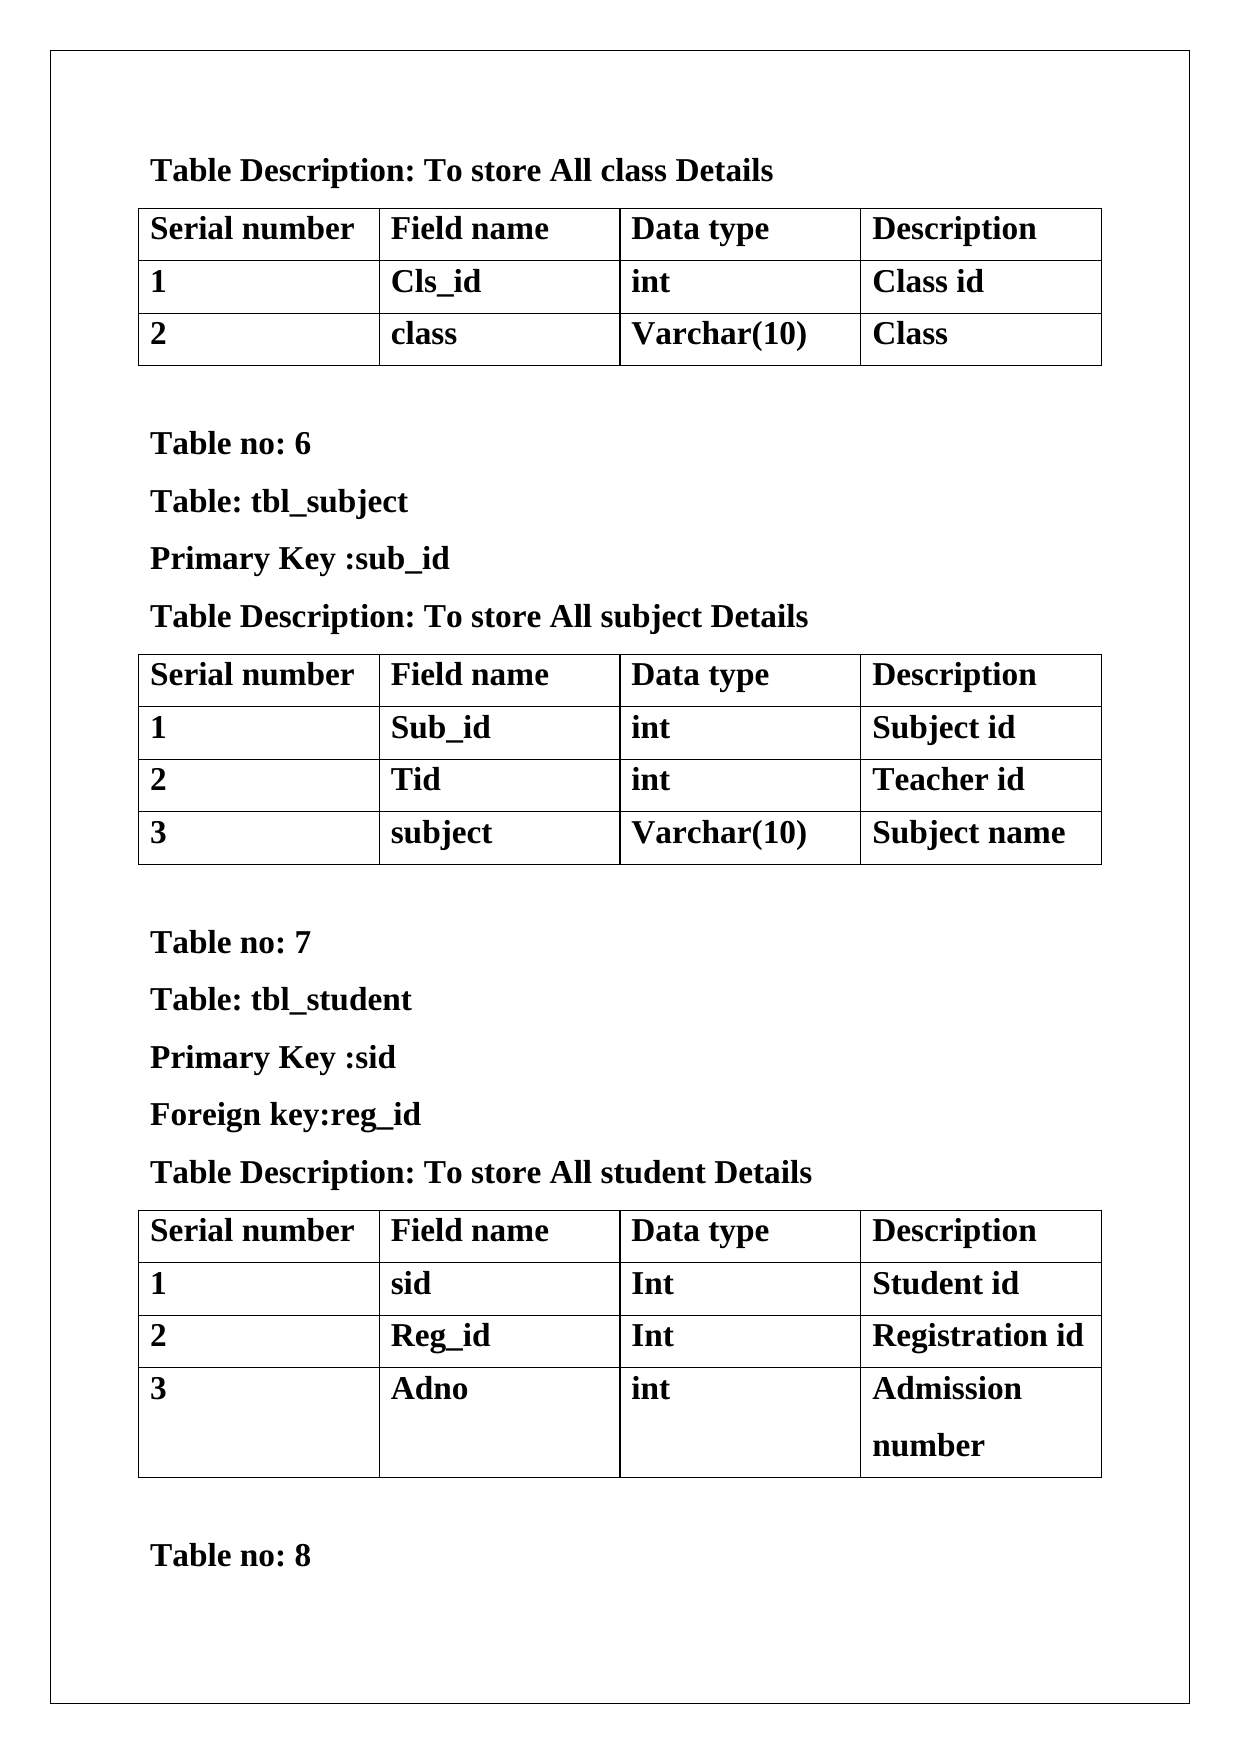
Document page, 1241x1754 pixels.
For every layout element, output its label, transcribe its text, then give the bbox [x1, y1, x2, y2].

table_cell 2 [139, 1316, 379, 1367]
table_cell Class id [861, 261, 1101, 312]
text Table no: 8 [150, 1536, 1090, 1574]
table_cell Int [621, 1316, 860, 1367]
table_cell 3 [139, 1368, 379, 1477]
table_cell Adno [380, 1368, 619, 1477]
table_header Serial number [139, 655, 379, 706]
table_cell Class [861, 314, 1101, 365]
table_cell class [380, 314, 619, 365]
table_cell Student id [861, 1263, 1101, 1314]
table_header Field name [380, 655, 619, 706]
table_cell Sub_id [380, 707, 619, 758]
table_header Description [861, 1211, 1101, 1262]
table_cell Cls_id [380, 261, 619, 312]
table_cell Varchar(10) [621, 812, 860, 863]
table_cell Reg_id [380, 1316, 619, 1367]
table_cell Tid [380, 760, 619, 811]
table_cell sid [380, 1263, 619, 1314]
table_cell Varchar(10) [621, 314, 860, 365]
table_cell Subject name [861, 812, 1101, 863]
table_cell int [621, 1368, 860, 1477]
table_cell 3 [139, 812, 379, 863]
list Table: tbl_student [150, 979, 1090, 1018]
table_header Field name [380, 209, 619, 260]
table_cell subject [380, 812, 619, 863]
table_cell Teacher id [861, 760, 1101, 811]
text Table no: 6 [150, 423, 1090, 462]
table_cell Int [621, 1263, 860, 1314]
list Table Description: To store All student Details [150, 1152, 1090, 1190]
table_header Data type [621, 209, 860, 260]
table_header Description [861, 209, 1101, 260]
table_header Description [861, 655, 1101, 706]
table_cell 2 [139, 760, 379, 811]
table_header Data type [621, 1211, 860, 1262]
table_cell 1 [139, 1263, 379, 1314]
table_header Serial number [139, 209, 379, 260]
table_header Serial number [139, 1211, 379, 1262]
table_header Field name [380, 1211, 619, 1262]
list Primary Key :sub_id [150, 538, 1090, 577]
table_header Data type [621, 655, 860, 706]
table_cell 1 [139, 707, 379, 758]
table_cell int [621, 707, 860, 758]
table_cell int [621, 261, 860, 312]
table_cell Registration id [861, 1316, 1101, 1367]
table_cell Admission number [861, 1368, 1101, 1477]
list Table Description: To store All class Details [150, 150, 1090, 188]
table_cell Subject id [861, 707, 1101, 758]
list Table: tbl_subject [150, 481, 1090, 519]
list Primary Key :sid [150, 1037, 1090, 1075]
table_cell 1 [139, 261, 379, 312]
list Foreign key:reg_id [150, 1094, 1090, 1133]
text Table no: 7 [150, 922, 1090, 960]
list Table Description: To store All subject Details [150, 596, 1090, 634]
table_cell int [621, 760, 860, 811]
table_cell 2 [139, 314, 379, 365]
